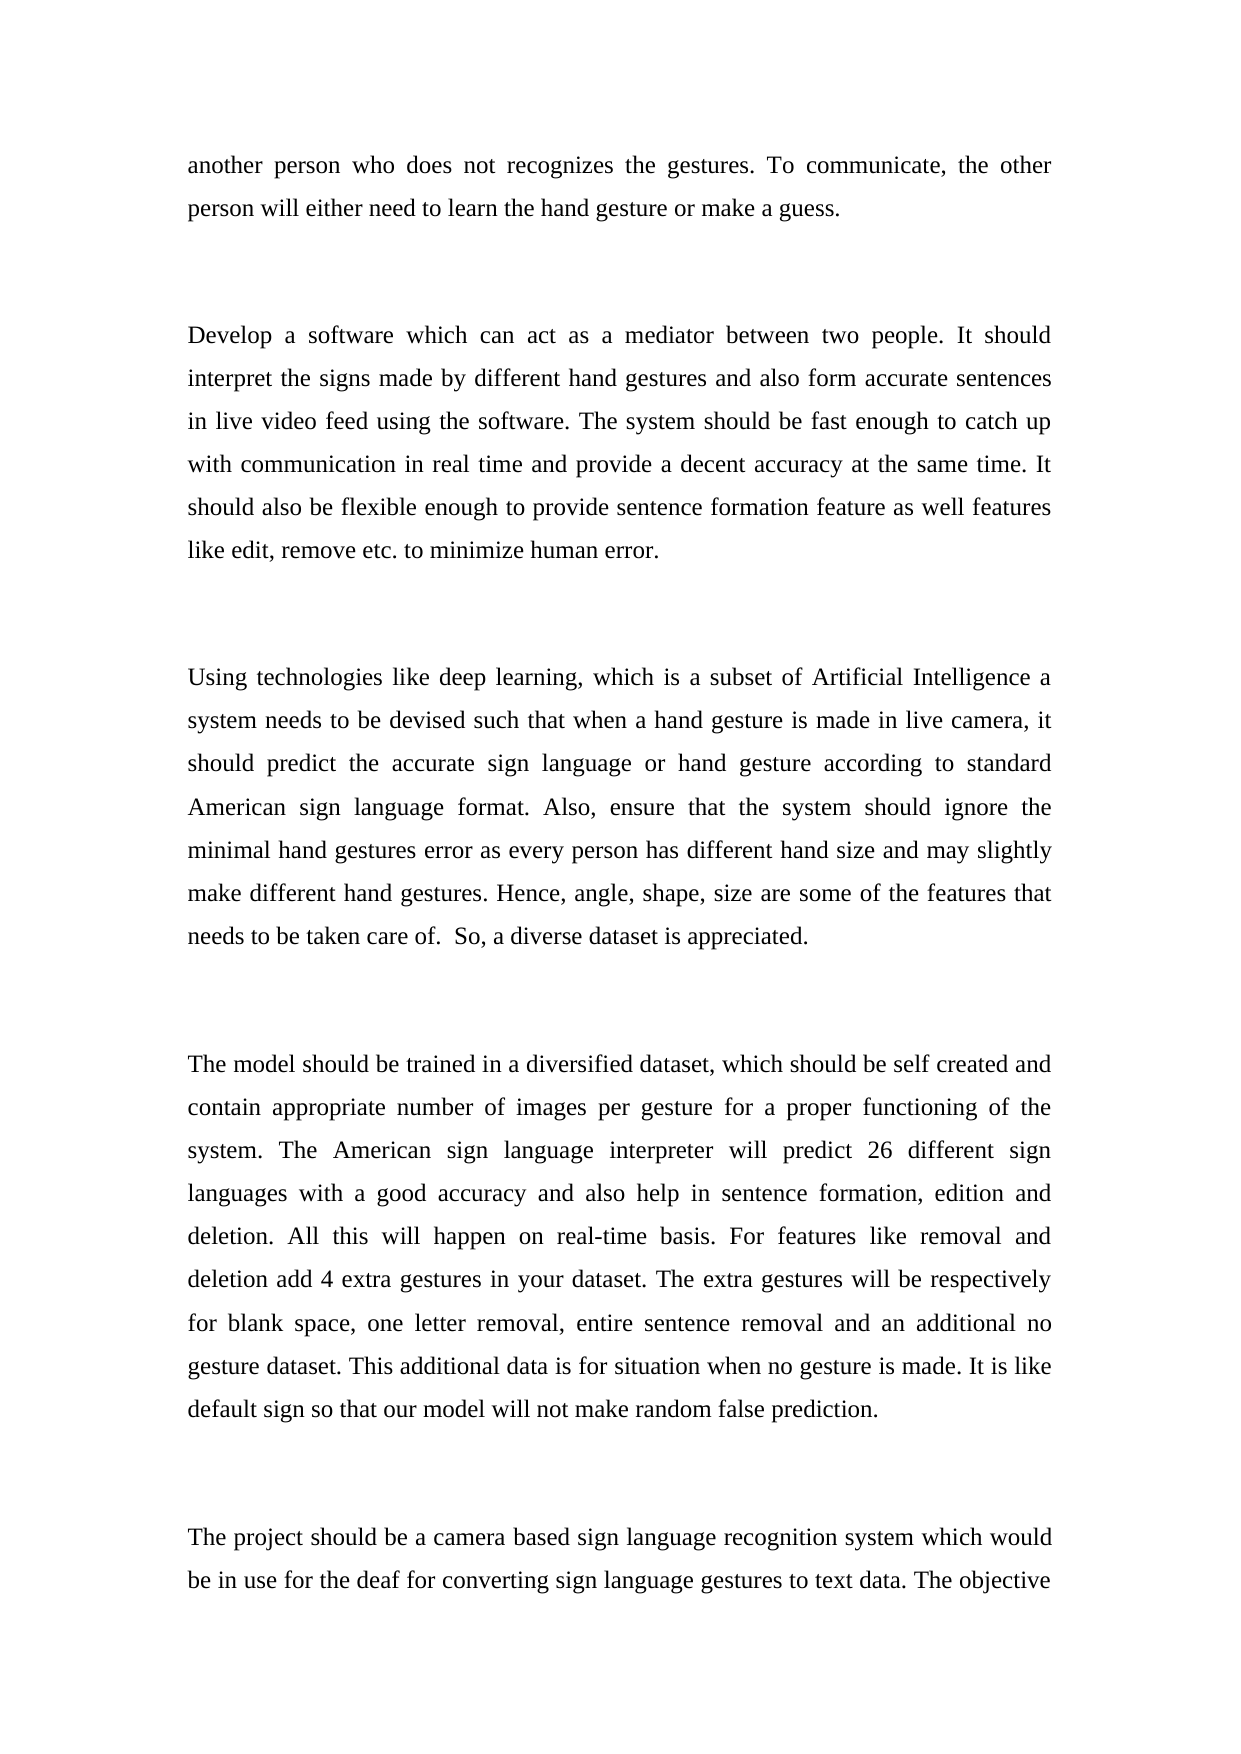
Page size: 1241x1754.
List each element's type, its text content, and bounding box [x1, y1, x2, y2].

text Using technologies like deep learning, which is a subset of Artificial Intelligence a system needs to be devised such that when a hand gesture is made in live camera, it should predict the accurate sign language or hand gesture according to standard American sign language format. Also, ensure that the system should ignore the minimal hand gestures error as every person has different hand size and may slightly make different hand gestures. Hence, angle, shape, size are some of the features that needs to be taken care of. So, a diverse dataset is appreciated. [187, 662, 1053, 950]
text The model should be trained in a diversified dataset, which should be self created and contain appropriate number of images per gesture for a proper functioning of the system. The American sign language interpreter will predict 26 different sign languages with a good accuracy and also help in sentence formation, edition and deletion. All this will happen on real-time basis. For features like removal and deletion add 4 extra gestures in your dataset. The extra gestures will be respectively for blank space, one letter removal, entire sentence removal and an additional no gesture dataset. This additional data is for situation when no gesture is made. It is like default sign so that our model will not make random false prediction. [187, 1049, 1053, 1423]
text Develop a software which can act as a mediator between two people. It should interpret the signs made by different hand gestures and also form accurate sentences in live video feed using the software. The system should be fast enough to catch up with communication in real time and provide a decent accuracy at the same time. It should also be flexible enough to provide sentence formation feature as well features like edit, remove etc. to minimize human error. [187, 320, 1053, 564]
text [187, 1522, 1053, 1594]
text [187, 150, 1053, 222]
